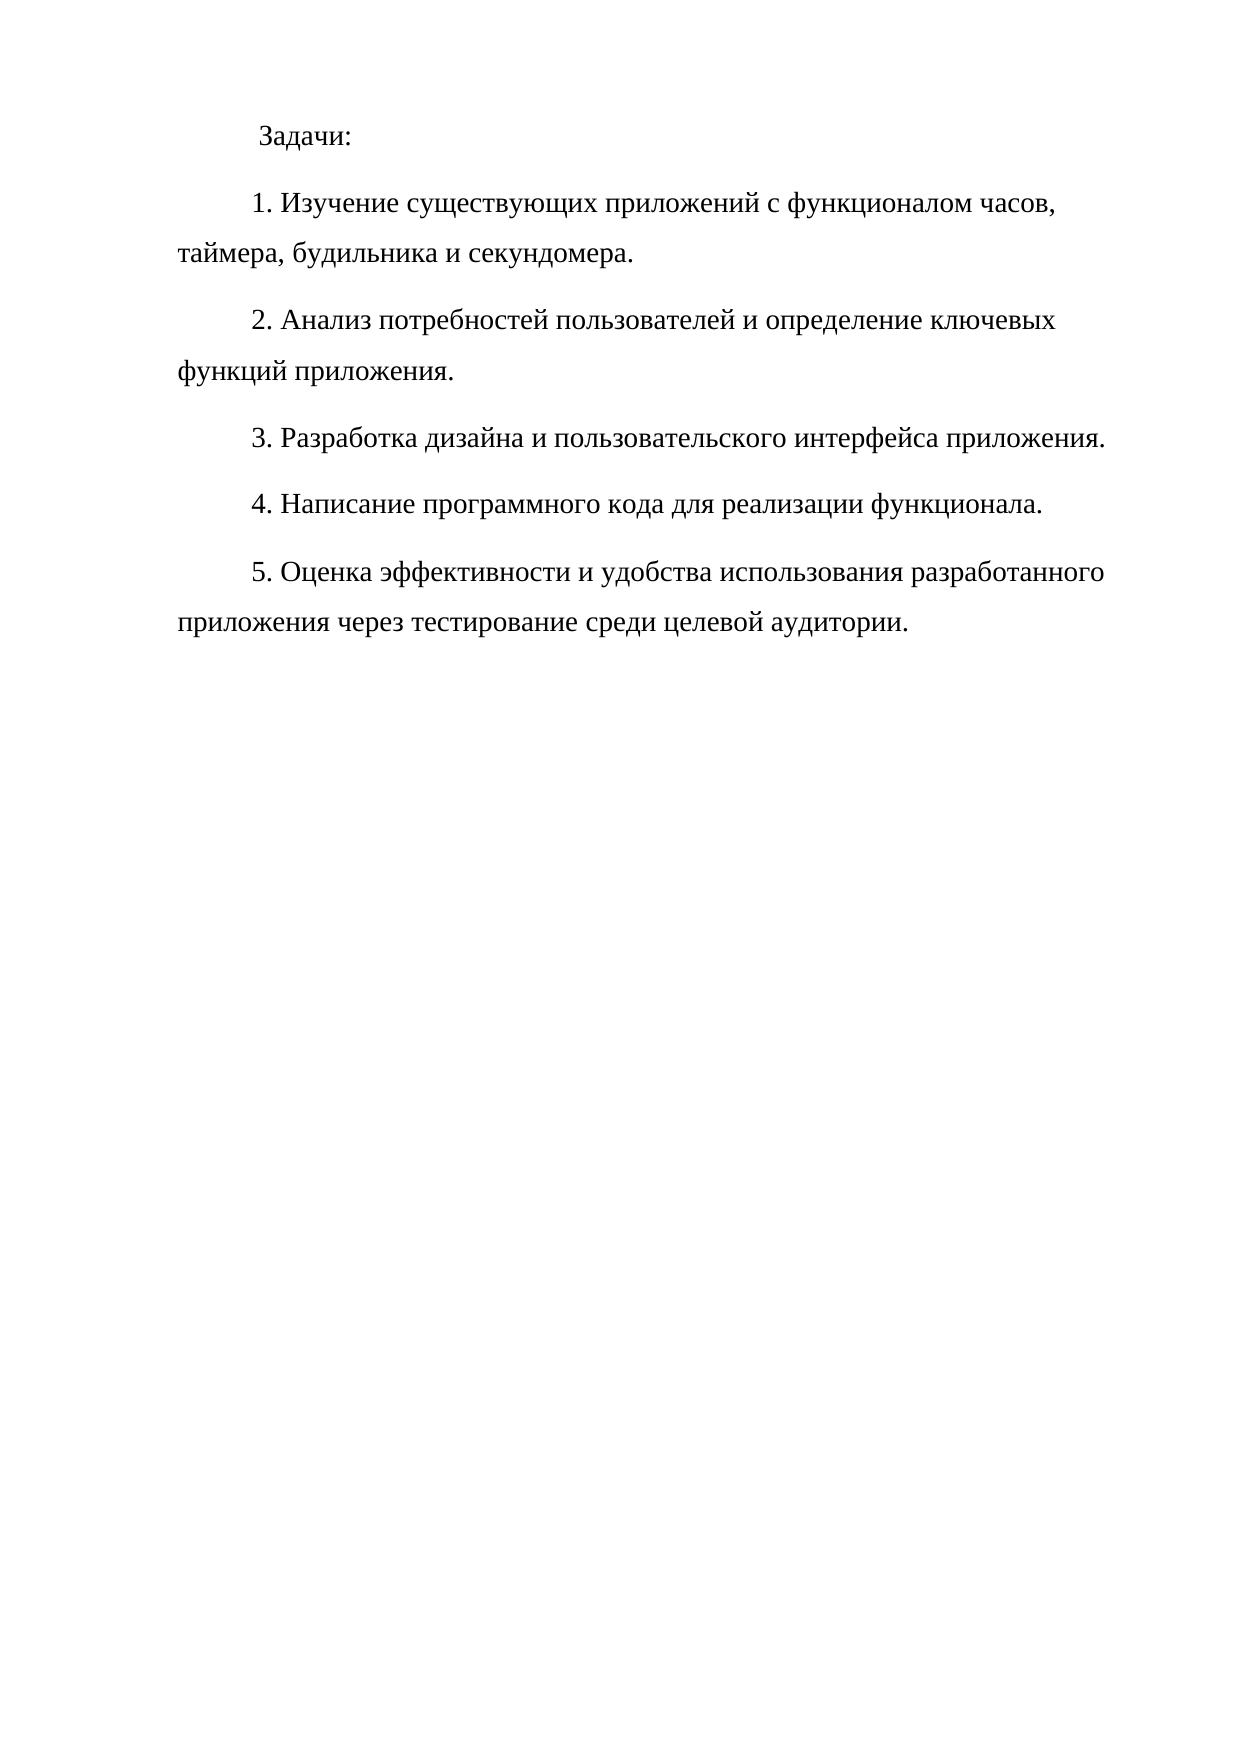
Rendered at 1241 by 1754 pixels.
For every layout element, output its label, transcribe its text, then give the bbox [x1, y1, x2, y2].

text 5. Оценка эффективности и удобства использования разработанного приложения через тестирование среди целевой аудитории. [177, 554, 1152, 637]
text 1. Изучение существующих приложений с функционалом часов, таймера, будильника и секундомера. [177, 185, 1152, 269]
text 3. Разработка дизайна и пользовательского интерфейса приложения. [177, 420, 1152, 453]
text 4. Написание программного кода для реализации функционала. [177, 487, 1152, 520]
text 2. Анализ потребностей пользователей и определение ключевых функций приложения. [177, 302, 1152, 386]
text Задачи: [177, 118, 1152, 152]
